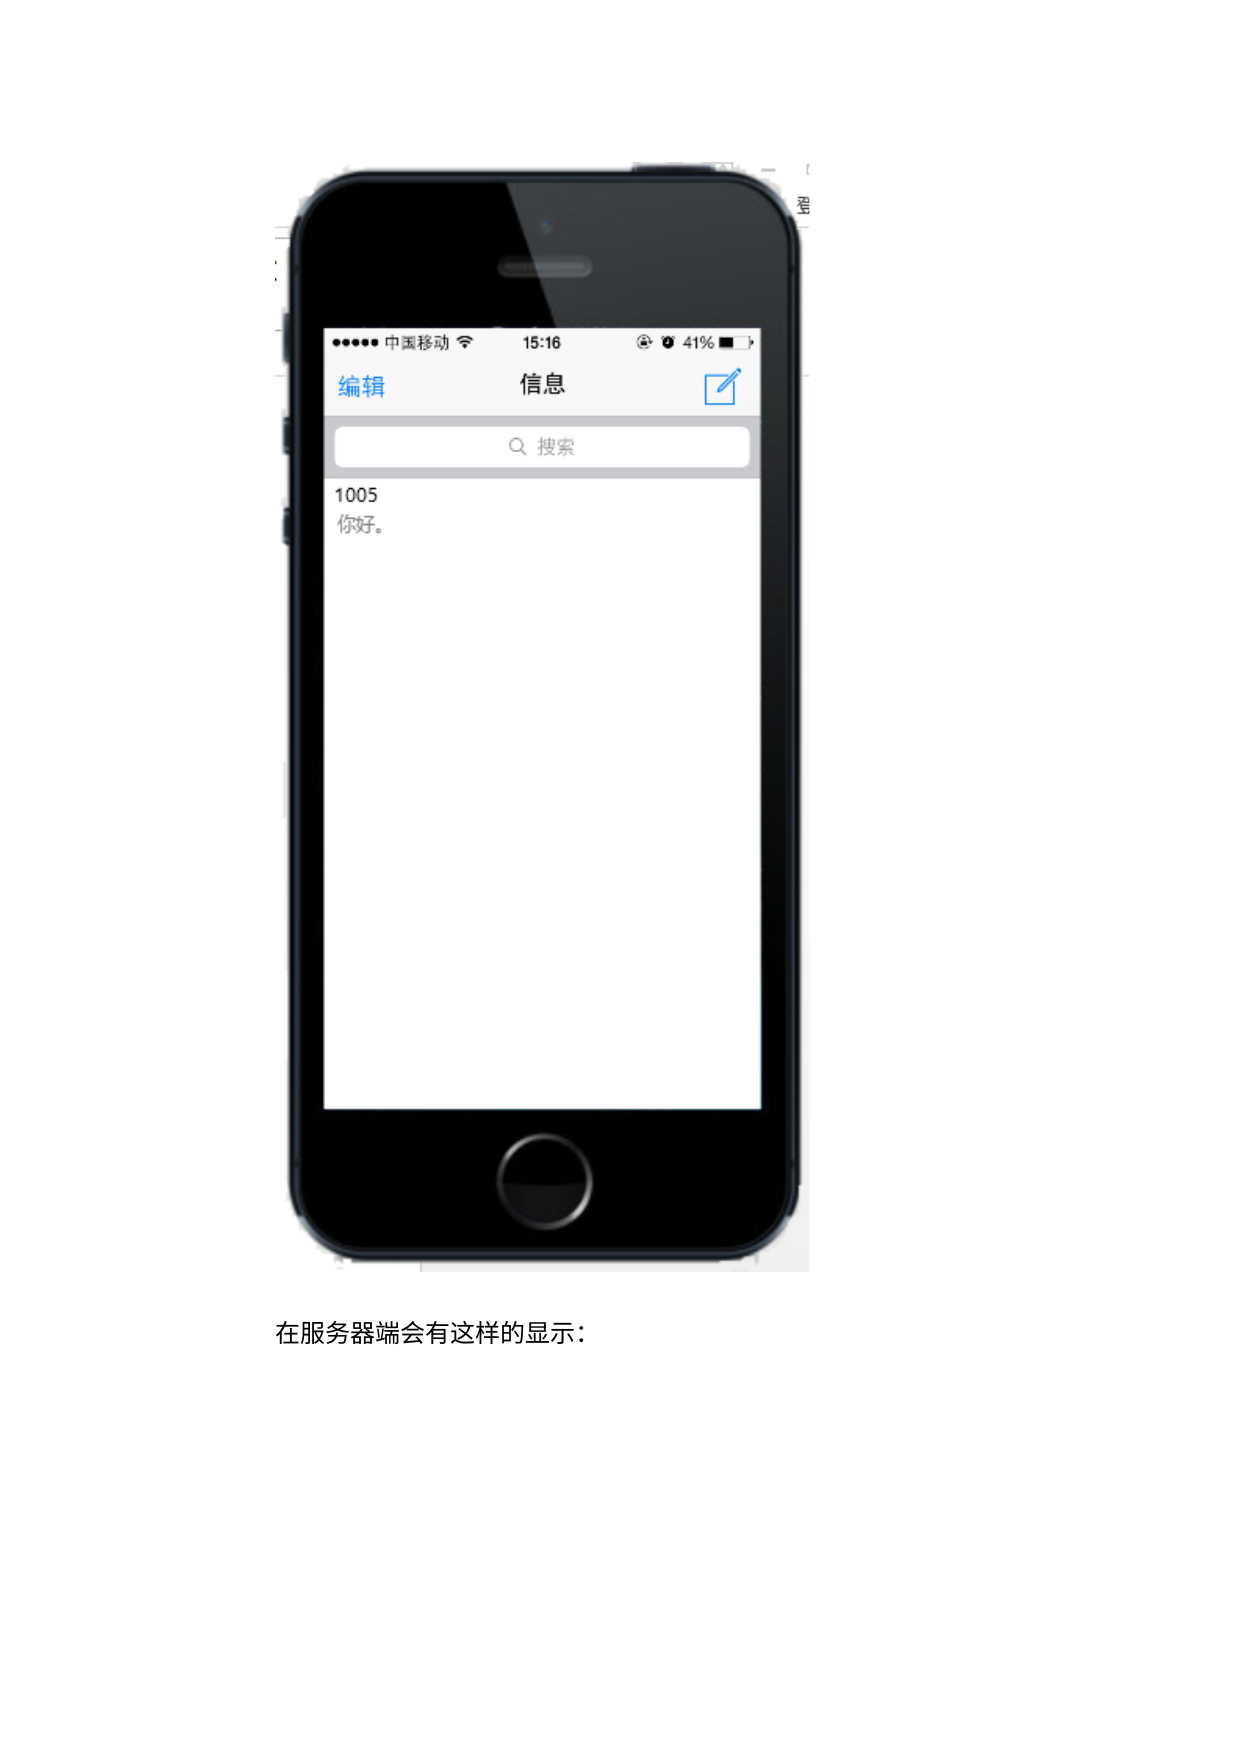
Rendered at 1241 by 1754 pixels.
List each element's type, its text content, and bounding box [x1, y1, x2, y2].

text 在服务器端会有这样的显示： [231, 1299, 1053, 1364]
picture [275, 162, 810, 1272]
